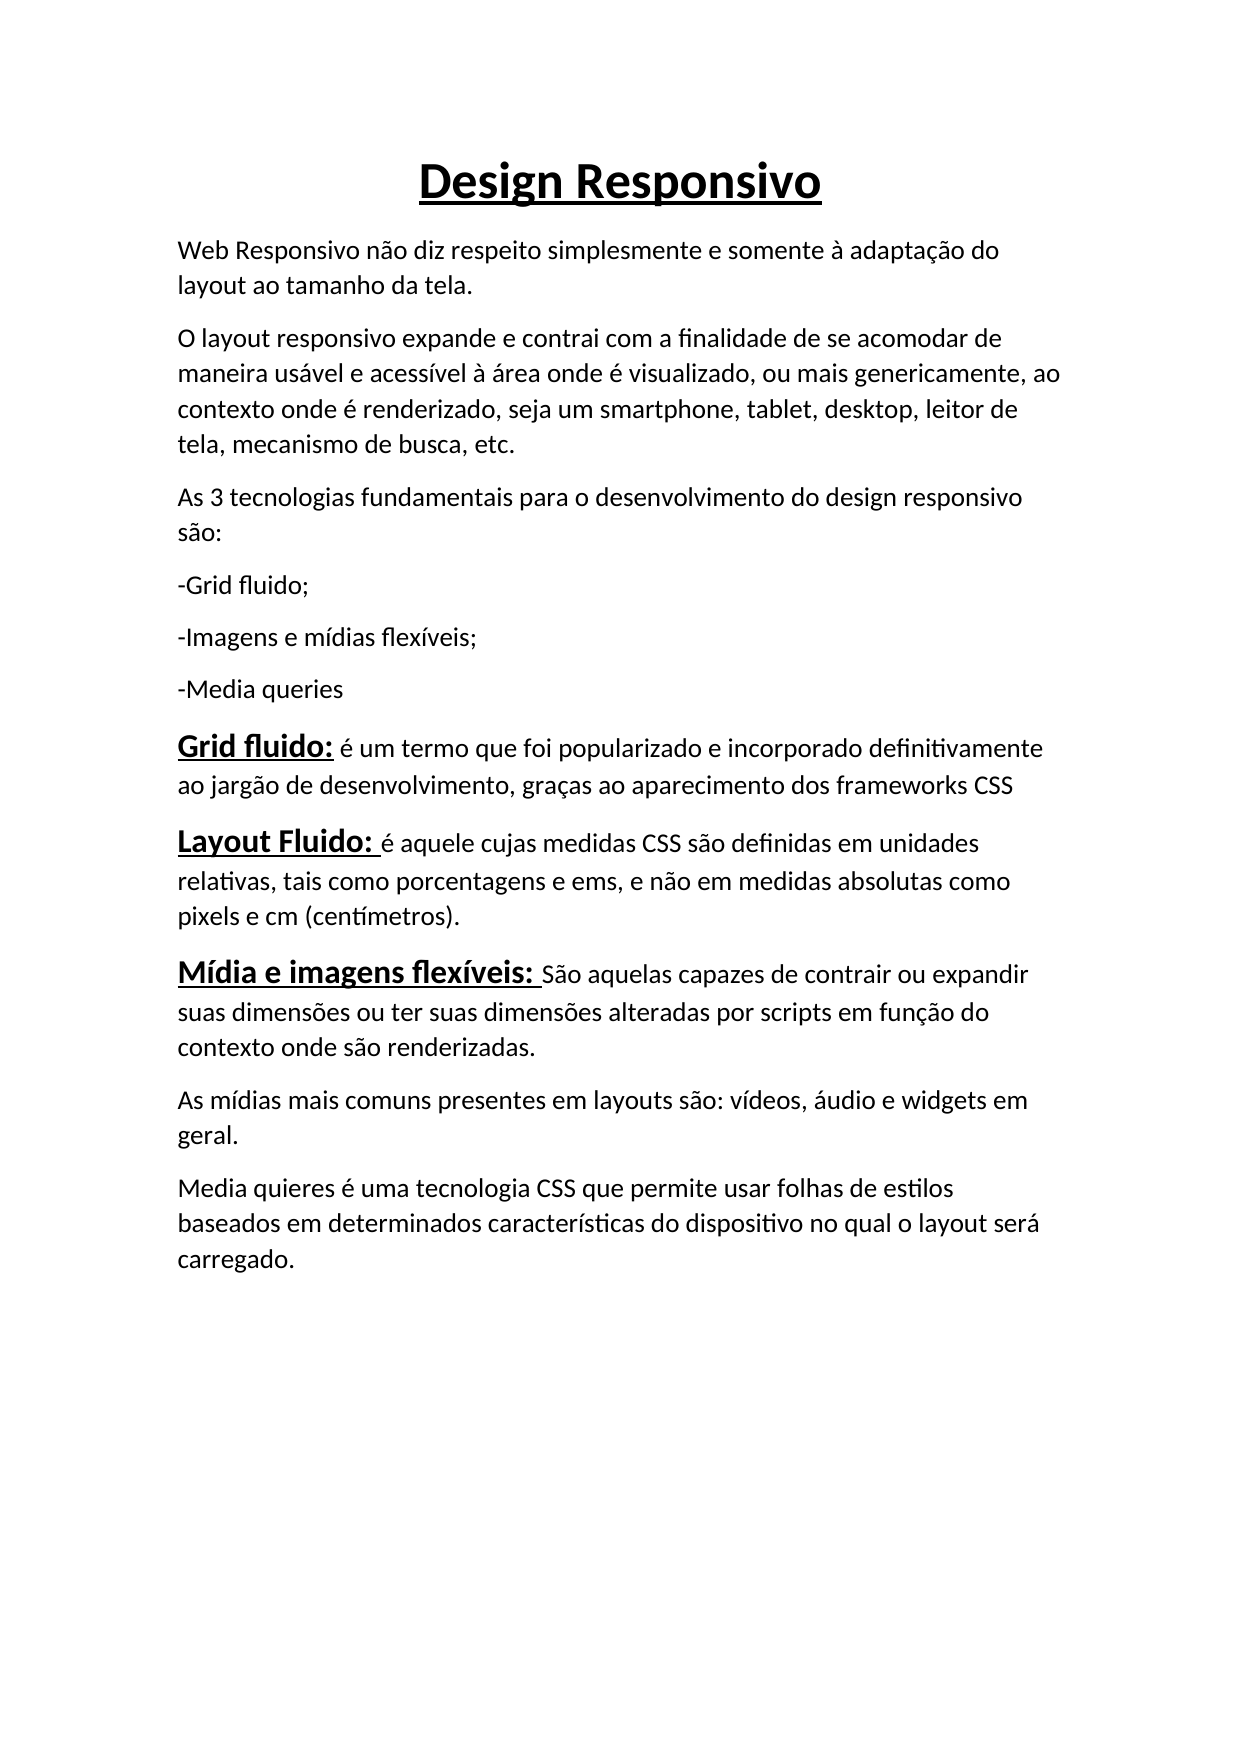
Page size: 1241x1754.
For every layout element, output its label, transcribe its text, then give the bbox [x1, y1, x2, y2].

text Web Responsivo não diz respeito simplesmente e somente à adaptação do layout ao tamanho da tela. [177, 233, 1063, 301]
text Layout Fluido: é aquele cujas medidas CSS são definidas em unidades relativas, tais como porcentagens e ems, e não em medidas absolutas como pixels e cm (centímetros). [177, 820, 1063, 932]
text Design Responsivo [177, 148, 1063, 211]
text -Imagens e mídias flexíveis; [177, 620, 1063, 653]
text O layout responsivo expande e contrai com a finalidade de se acomodar de maneira usável e acessível à área onde é visualizado, ou mais genericamente, ao contexto onde é renderizado, seja um smartphone, tablet, desktop, leitor de tela, mecanismo de busca, etc. [177, 321, 1063, 461]
text As 3 tecnologias fundamentais para o desenvolvimento do design responsivo são: [177, 480, 1063, 548]
text Mídia e imagens flexíveis: São aquelas capazes de contrair ou expandir suas dimensões ou ter suas dimensões alteradas por scripts em função do contexto onde são renderizadas. [177, 952, 1063, 1063]
text Grid fluido: é um termo que foi popularizado e incorporado definitivamente ao jargão de desenvolvimento, graças ao aparecimento dos frameworks CSS [177, 725, 1063, 801]
text Media quieres é uma tecnologia CSS que permite usar folhas de estilos baseados em determinados características do dispositivo no qual o layout será carregado. [177, 1171, 1063, 1275]
text -Grid fluido; [177, 568, 1063, 601]
text As mídias mais comuns presentes em layouts são: vídeos, áudio e widgets em geral. [177, 1083, 1063, 1151]
text -Media queries [177, 672, 1063, 705]
